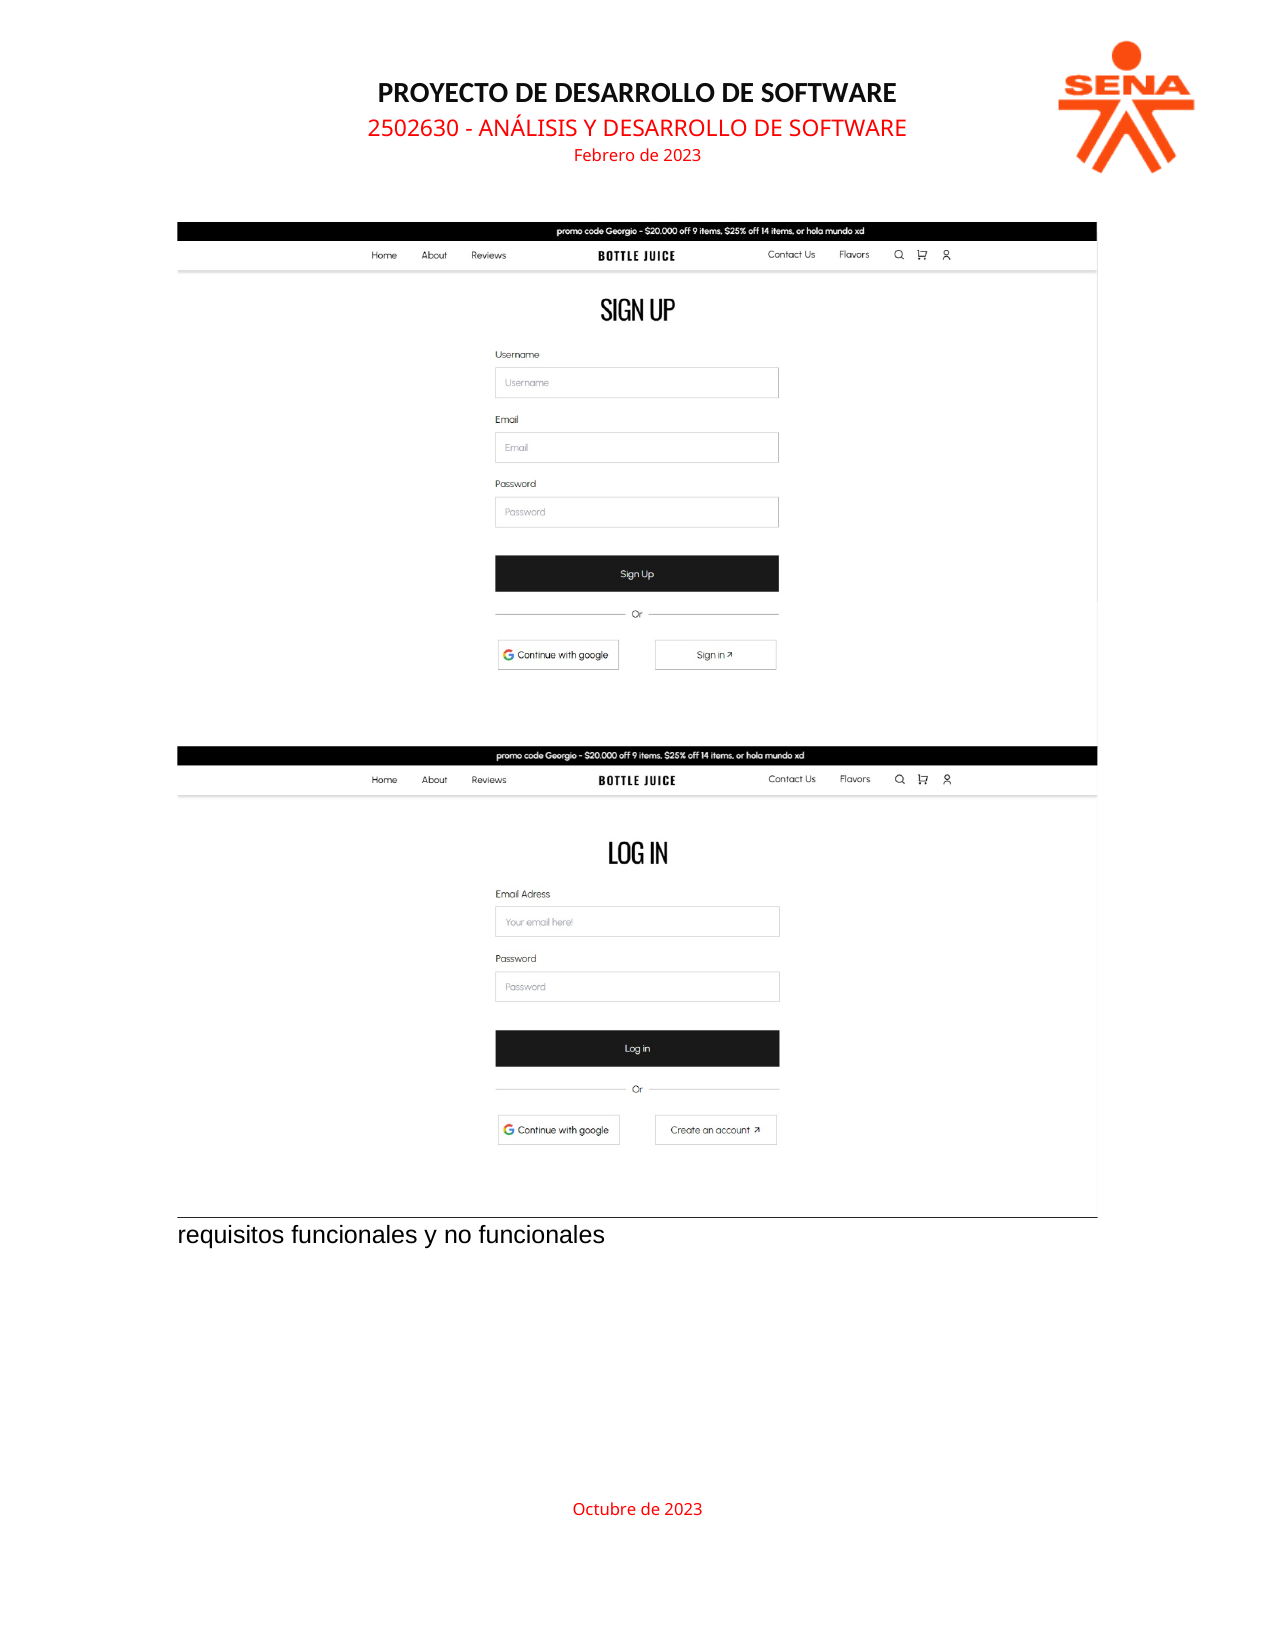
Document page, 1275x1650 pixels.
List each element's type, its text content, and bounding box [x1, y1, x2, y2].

picture [177, 222, 1098, 745]
text requisitos funcionales y no funcionales [177, 1218, 1098, 1248]
picture [1045, 36, 1205, 181]
picture [177, 746, 1098, 1218]
